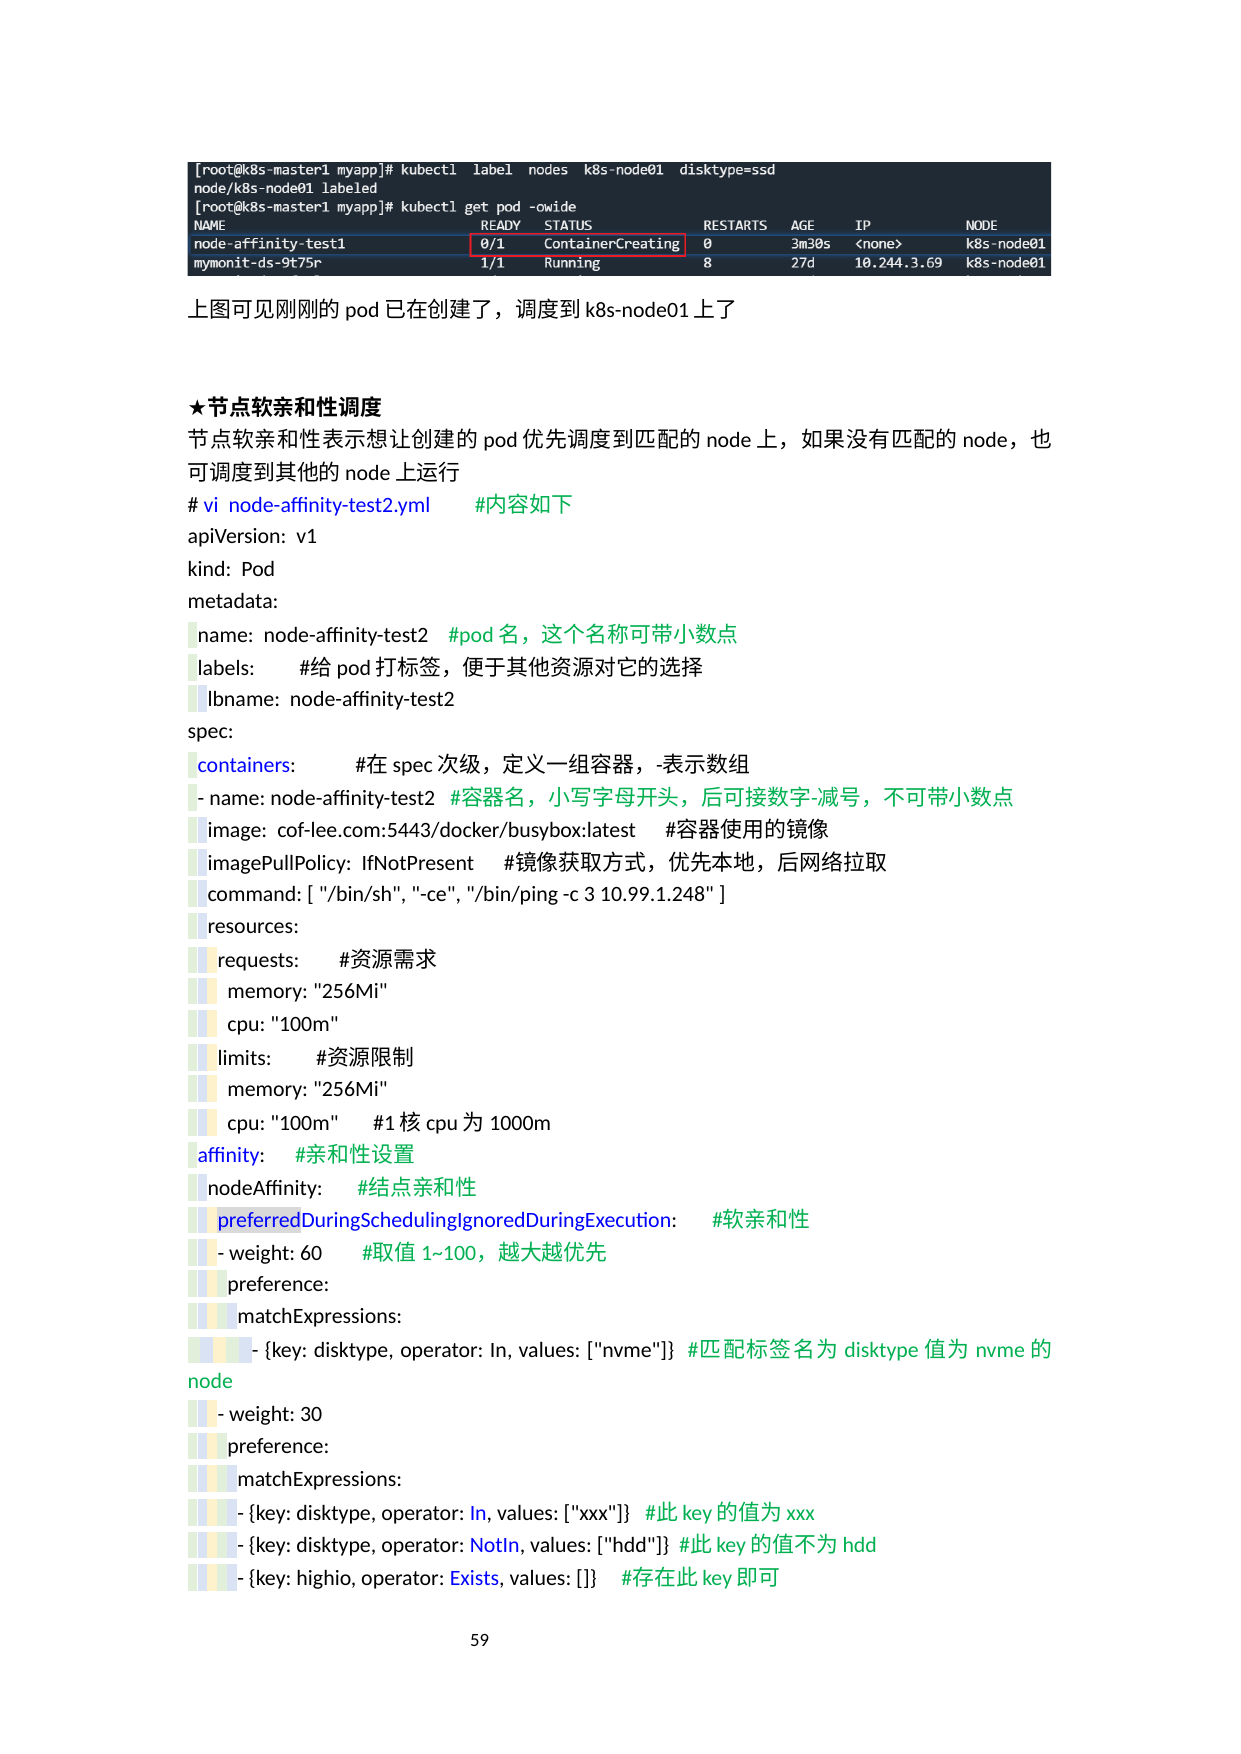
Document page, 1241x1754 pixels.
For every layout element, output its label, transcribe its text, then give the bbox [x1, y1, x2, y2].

text 节点软亲和性表示想让创建的pod优先调度到匹配的node上，如果没有匹配的node，也可调度到其他的node上运行 [187, 422, 1053, 487]
text - name: node-affinity-test2 #容器名，小写字母开头，后可接数字-减号，不可带小数点 [187, 779, 1053, 812]
text preference: [187, 1429, 1053, 1462]
text lbname: node-affinity-test2 [187, 682, 1053, 714]
text - {key: disktype, operator: In, values: ["xxx"]} #此key的值为xxx [187, 1494, 1053, 1527]
text kind: Pod [187, 552, 1053, 584]
text requests: #资源需求 [187, 942, 1053, 974]
text apiVersion: v1 [187, 519, 1053, 552]
text image: cof-lee.com:5443/docker/busybox:latest #容器使用的镜像 [187, 812, 1053, 844]
picture [187, 162, 1052, 276]
text ★节点软亲和性调度 [187, 389, 1053, 422]
text affinity: #亲和性设置 [187, 1137, 1053, 1169]
text 上图可见刚刚的pod已在创建了，调度到k8s-node01上了 [187, 292, 1053, 324]
text limits: #资源限制 [187, 1039, 1053, 1072]
text containers: #在spec次级，定义一组容器，-表示数组 [187, 747, 1053, 779]
text resources: [187, 909, 1053, 942]
text - weight: 30 [187, 1397, 1053, 1429]
text preferredDuringSchedulingIgnoredDuringExecution: #软亲和性 [187, 1202, 1053, 1234]
text preference: [187, 1267, 1053, 1299]
text command: [ "/bin/sh", "-ce", "/bin/ping -c 3 10.99.1.248" ] [187, 877, 1053, 909]
text labels: #给pod打标签，便于其他资源对它的选择 [187, 649, 1053, 682]
text - {key: disktype, operator: NotIn, values: ["hdd"]} #此key的值不为hdd [187, 1527, 1053, 1559]
text memory: "256Mi" [187, 974, 1053, 1007]
text metadata: [187, 584, 1053, 617]
text cpu: "100m" [187, 1007, 1053, 1039]
text - {key: disktype, operator: In, values: ["nvme"]} #匹配标签名为disktype值为nvme的node [187, 1332, 1053, 1397]
text # vi node-affinity-test2.yml #内容如下 [187, 487, 1053, 519]
text memory: "256Mi" [187, 1072, 1053, 1104]
text matchExpressions: [187, 1299, 1053, 1332]
text matchExpressions: [187, 1462, 1053, 1494]
text cpu: "100m" #1核cpu为 1000m [187, 1104, 1053, 1137]
text - {key: highio, operator: Exists, values: []} #存在此key即可 [187, 1559, 1053, 1592]
text - weight: 60 #取值1~100，越大越优先 [187, 1234, 1053, 1267]
text name: node-affinity-test2 #pod名，这个名称可带小数点 [187, 617, 1053, 649]
text imagePullPolicy: IfNotPresent #镜像获取方式，优先本地，后网络拉取 [187, 844, 1053, 877]
text nodeAffinity: #结点亲和性 [187, 1169, 1053, 1202]
text spec: [187, 714, 1053, 747]
